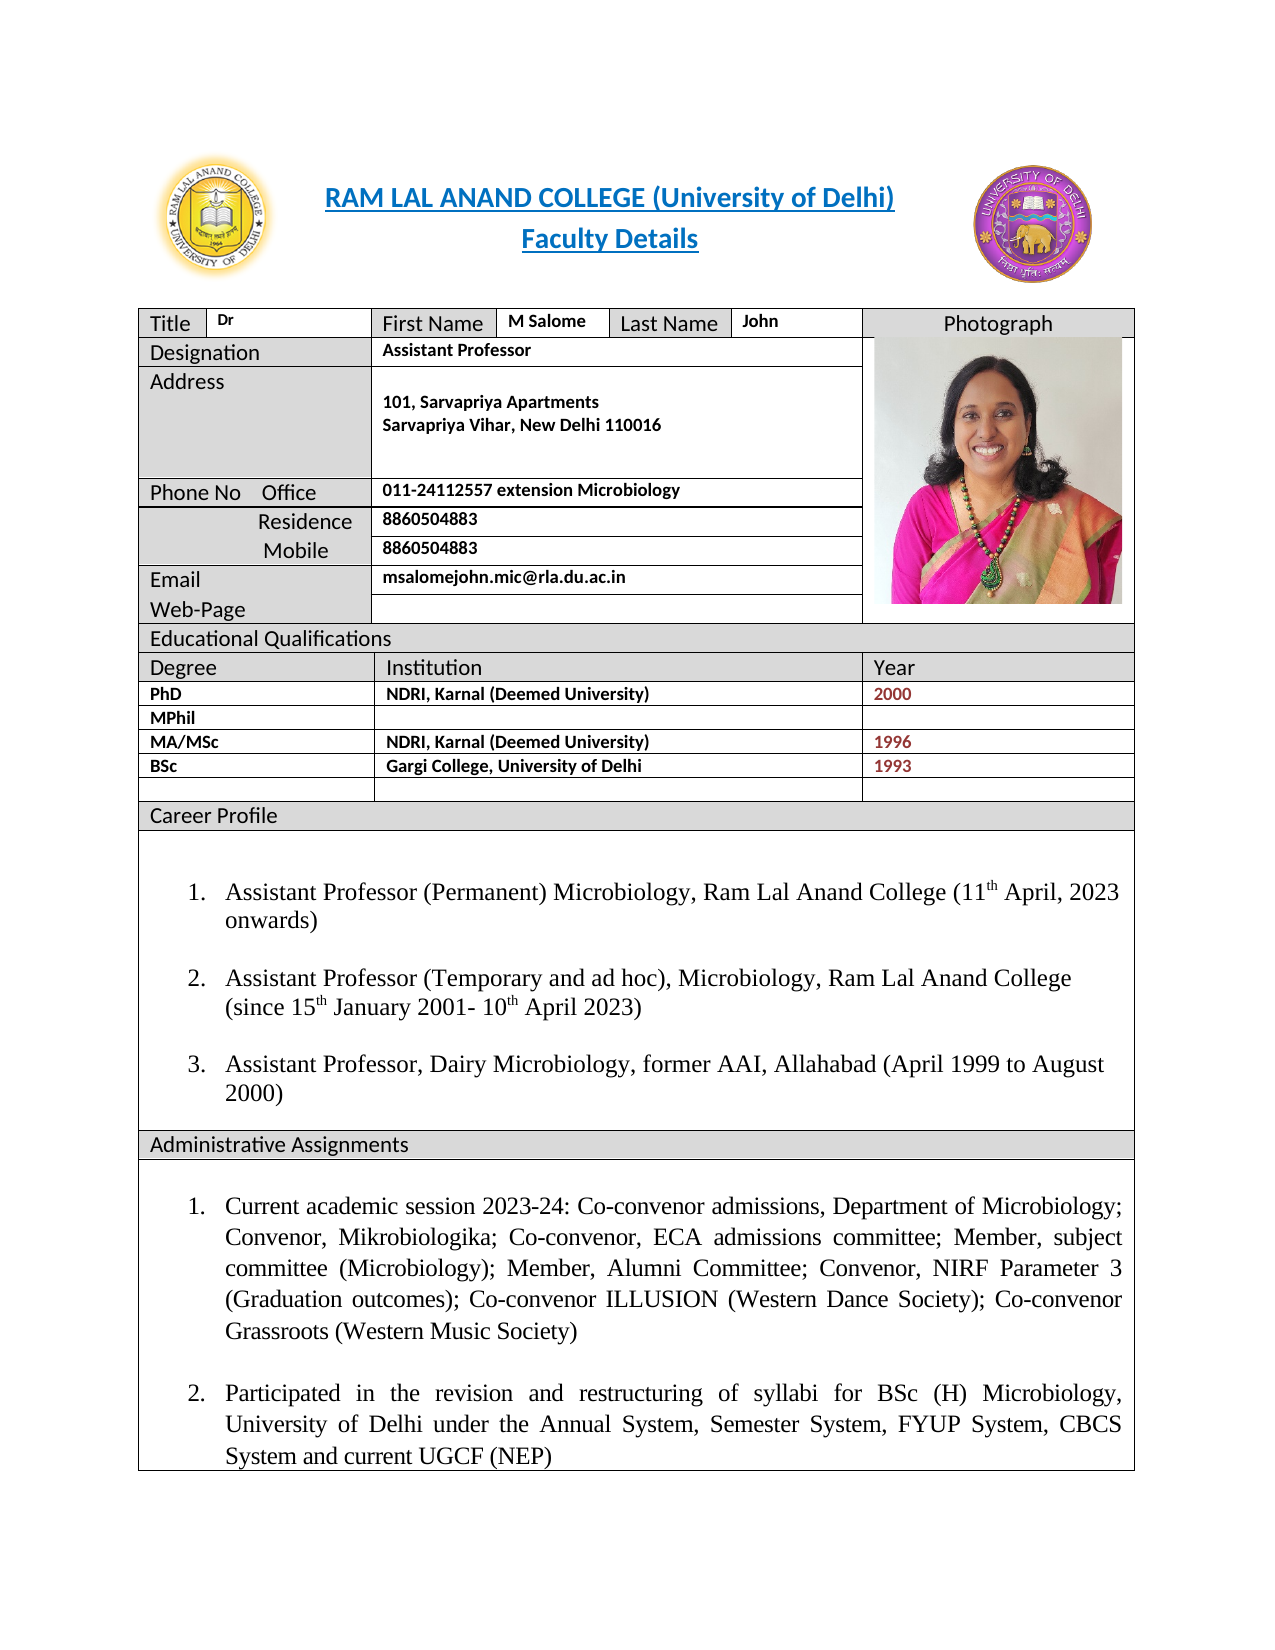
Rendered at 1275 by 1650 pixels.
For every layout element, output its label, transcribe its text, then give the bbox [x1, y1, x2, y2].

table_cell Educational Qualifications [139, 624, 1134, 652]
table_cell Year [863, 653, 1134, 681]
table_header John [732, 309, 862, 337]
table_cell Administrative Assignments [139, 1131, 1134, 1158]
table_cell [863, 778, 1134, 801]
table_cell 8860504883 [372, 508, 862, 536]
table_cell Assistant Professor (Permanent) Microbiology, Ram Lal Anand College (11th April, 2023 onwards) Assistant Professor (Temporary and ad hoc), Microbiology, Ram Lal Anand College (since 15th January 2001- 10th April 2023) Assistant Professor, Dairy Microbiology, former AAI, Allahabad (April 1999 to August 2000) [139, 831, 1134, 1129]
table_cell Address [139, 367, 371, 477]
table_cell Degree [139, 653, 374, 681]
picture [150, 150, 279, 283]
table_cell Institution [375, 653, 862, 681]
table_header Dr [207, 309, 371, 337]
table_cell Residence [139, 508, 371, 536]
table_cell Mobile [139, 536, 371, 564]
table_cell PhD [139, 682, 374, 705]
table_header Title [139, 309, 206, 337]
table_cell msalomejohn.mic@rla.du.ac.in [372, 566, 862, 594]
table_cell Web-Page [139, 594, 371, 623]
table_header First Name [372, 309, 496, 337]
table_cell Gargi College, University of Delhi [375, 754, 862, 777]
table_header M Salome [497, 309, 609, 337]
table_cell Phone No Office [139, 479, 371, 506]
table_cell Career Profile [139, 802, 1134, 830]
table_cell NDRI, Karnal (Deemed University) [375, 730, 862, 753]
picture [874, 337, 1123, 604]
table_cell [139, 1160, 1134, 1469]
picture [973, 165, 1092, 283]
table_cell 1993 [863, 754, 1134, 777]
table_cell 1996 [863, 730, 1134, 753]
table_cell BSc [139, 754, 374, 777]
table_cell [139, 778, 374, 801]
table_cell [863, 338, 1134, 623]
table_cell Assistant Professor [372, 338, 862, 366]
table_cell Email [139, 566, 371, 594]
table_cell [375, 778, 862, 801]
table_cell NDRI, Karnal (Deemed University) [375, 682, 862, 705]
table_header Last Name [610, 309, 731, 337]
table_cell 8860504883 [372, 537, 862, 564]
table_cell [372, 595, 862, 623]
table_cell [375, 706, 862, 729]
table_cell Designation [139, 338, 371, 366]
table_cell MPhil [139, 706, 374, 729]
table_cell 2000 [863, 682, 1134, 705]
table_cell 101, Sarvapriya Apartments Sarvapriya Vihar, New Delhi 110016 [372, 367, 862, 477]
table_cell MA/MSc [139, 730, 374, 753]
table_cell [863, 706, 1134, 729]
table_header Photograph [863, 309, 1134, 337]
table_cell 011-24112557 extension Microbiology [372, 479, 862, 506]
